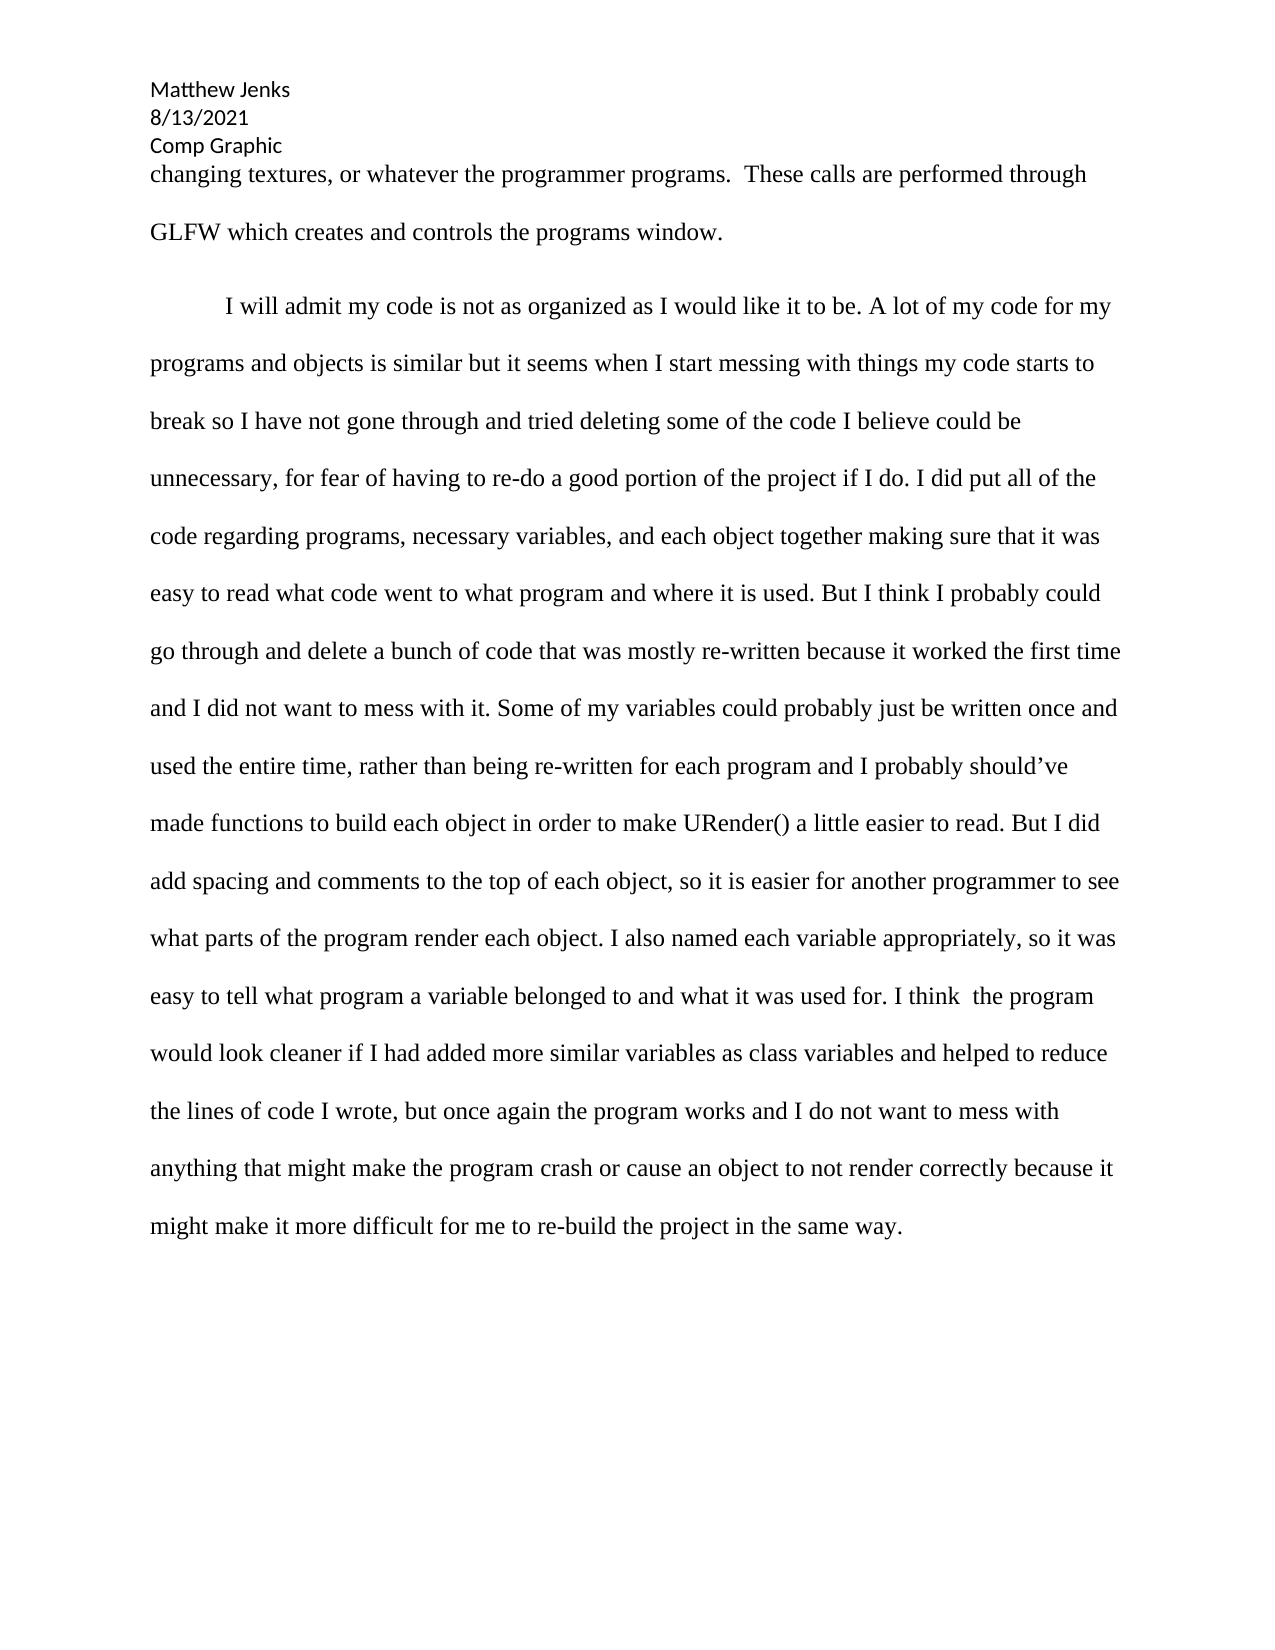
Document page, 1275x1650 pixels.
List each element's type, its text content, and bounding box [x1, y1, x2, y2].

text I will admit my code is not as organized as I would like it to be. A lot of my code for my programs and objects is similar but it seems when I start messing with things my code starts to break so I have not gone through and tried deleting some of the code I believe could be unnecessary, for fear of having to re-do a good portion of the project if I do. I did put all of the code regarding programs, necessary variables, and each object together making sure that it was easy to read what code went to what program and where it is used. But I think I probably could go through and delete a bunch of code that was mostly re-written because it worked the first time and I did not want to mess with it. Some of my variables could probably just be written once and used the entire time, rather than being re-written for each program and I probably should’ve made functions to build each object in order to make URender() a little easier to read. But I did add spacing and comments to the top of each object, so it is easier for another programmer to see what parts of the program render each object. I also named each variable appropriately, so it was easy to tell what program a variable belonged to and what it was used for. I think the program would look cleaner if I had added more similar variables as class variables and helped to reduce the lines of code I wrote, but once again the program works and I do not want to mess with anything that might make the program crash or cause an object to not render correctly because it might make it more difficult for me to re-build the project in the same way. [150, 291, 1125, 1239]
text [150, 159, 1125, 245]
